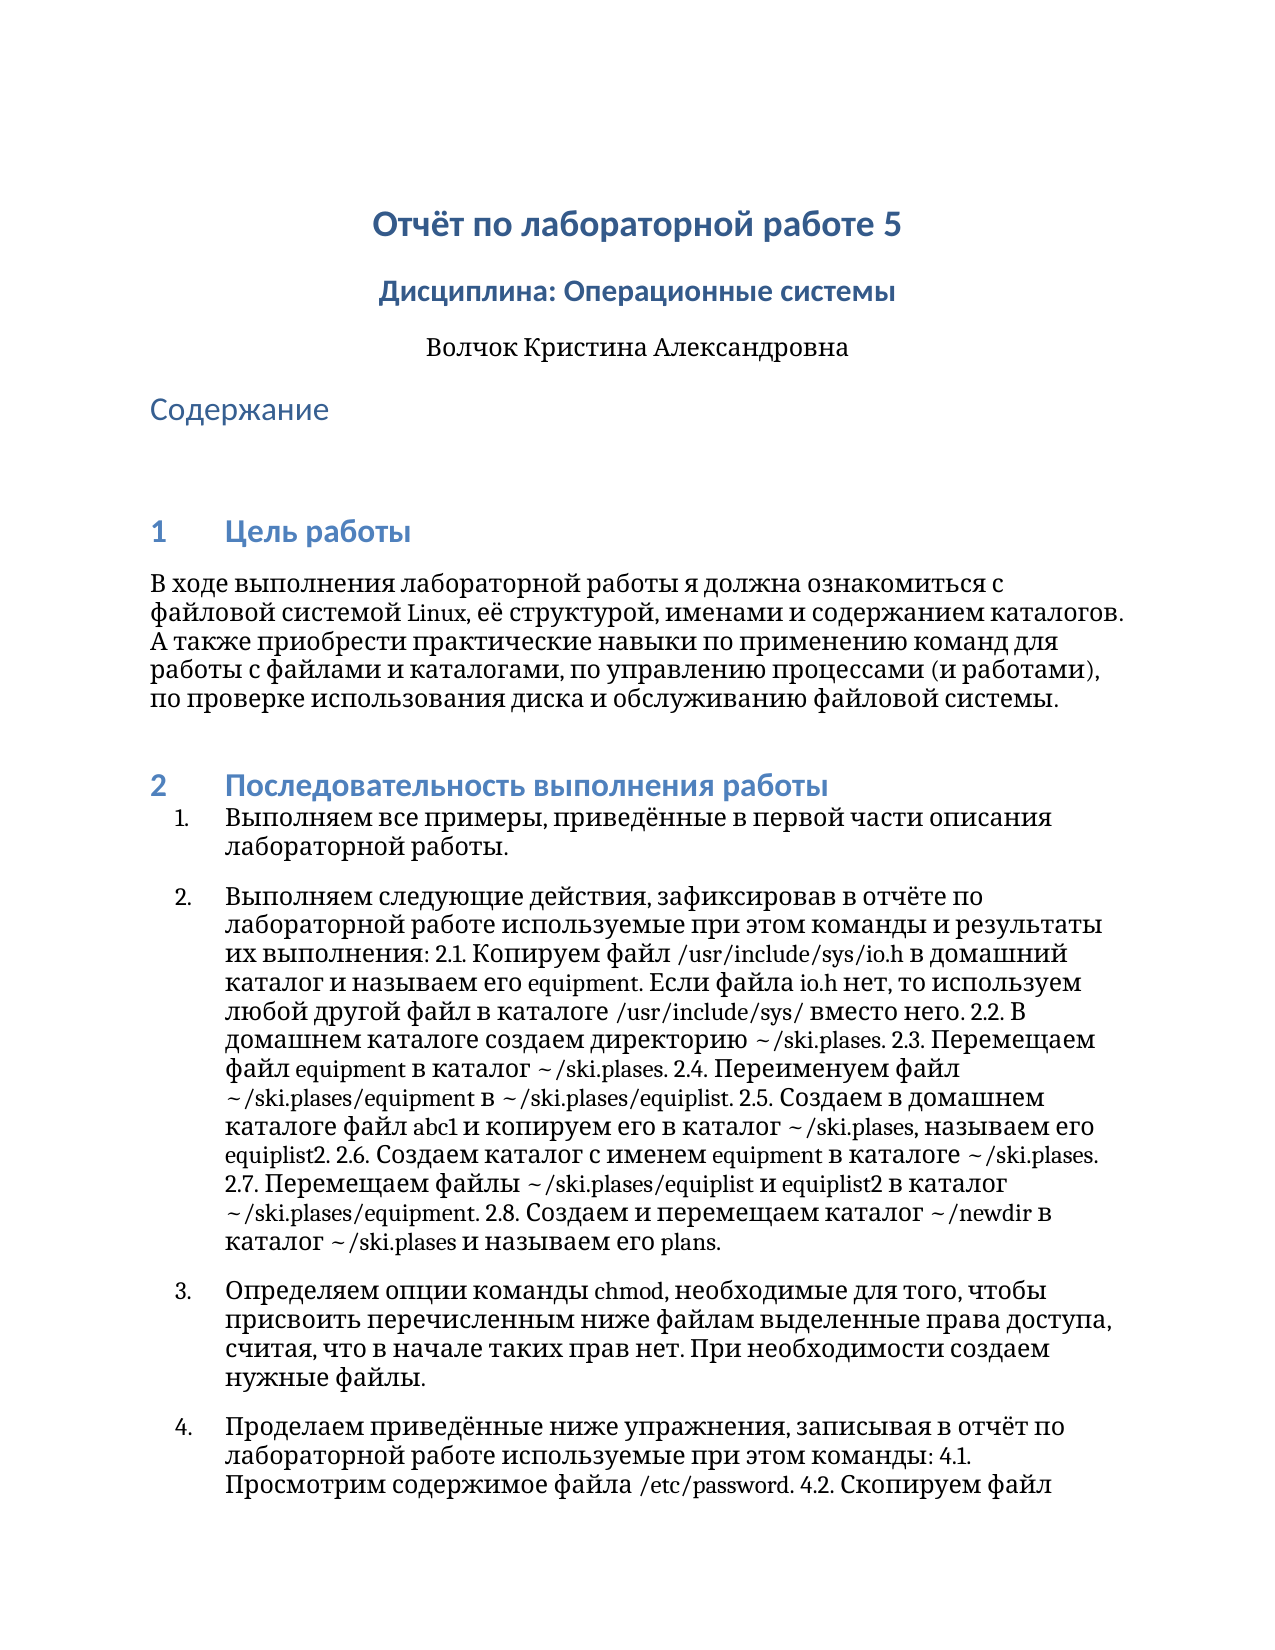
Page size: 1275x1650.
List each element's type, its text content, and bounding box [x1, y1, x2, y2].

list Выполняем все примеры, приведённые в первой части описания лабораторной работы. [175, 804, 1125, 862]
subtitle 1 Цель работы [150, 510, 1125, 551]
text В ходе выполнения лабораторной работы я должна ознакомиться с файловой системой Linux, её структурой, именами и содержанием каталогов. А также приобрести практические навыки по применению команд для работы с файлами и каталогами, по управлению процессами (и работами), по проверке использования диска и обслуживанию файловой системы. [150, 570, 1125, 714]
title Отчёт по лабораторной работе 5 [150, 200, 1125, 246]
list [175, 1413, 1125, 1499]
text Волчок Кристина Александровна [150, 334, 1125, 363]
subtitle 2 Последовательность выполнения работы [150, 764, 1125, 804]
list Выполняем следующие действия, зафиксировав в отчёте по лабораторной работе используемые при этом команды и результаты их выполнения: 2.1. Копируем файл /usr/include/sys/io.h в домашний каталог и называем его equipment. Если файла io.h нет, то используем любой другой файл в каталоге /usr/include/sys/ вместо него. 2.2. В домашнем каталоге создаем директорию ~/ski.plases. 2.3. Перемещаем файл equipment в каталог ~/ski.plases. 2.4. Переименуем файл ~/ski.plases/equipment в ~/ski.plases/equiplist. 2.5. Создаем в домашнем каталоге файл abc1 и копируем его в каталог ~/ski.plases, называем его equiplist2. 2.6. Создаем каталог с именем equipment в каталоге ~/ski.plases. 2.7. Перемещаем файлы ~/ski.plases/equiplist и equiplist2 в каталог ~/ski.plases/equipment. 2.8. Создаем и перемещаем каталог ~/newdir в каталог ~/ski.plases и называем его plans. [175, 883, 1125, 1256]
list Определяем опции команды chmod, необходимые для того, чтобы присвоить перечисленным ниже файлам выделенные права доступа, считая, что в начале таких прав нет. При необходимости создаем нужные файлы. [175, 1277, 1125, 1392]
subtitle Дисциплина: Операционные системы [150, 271, 1125, 309]
